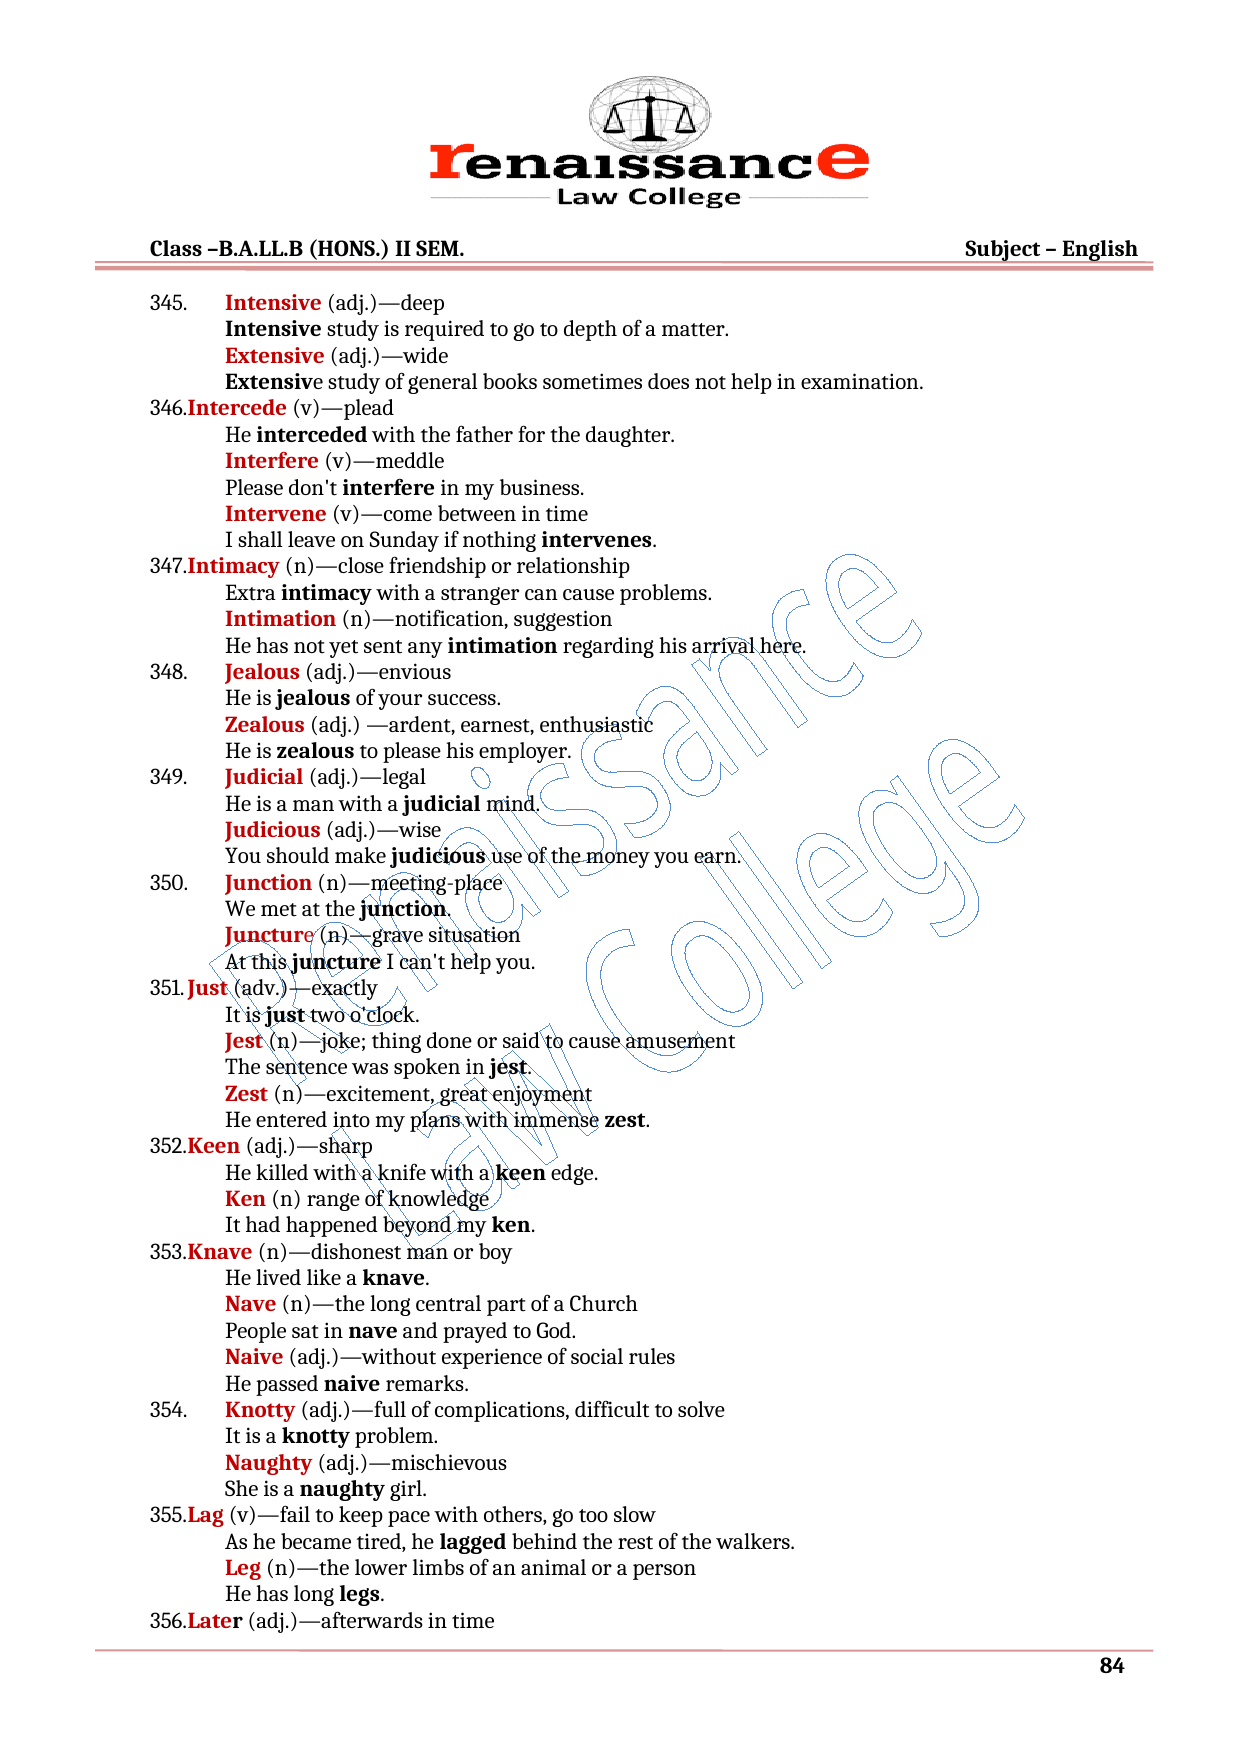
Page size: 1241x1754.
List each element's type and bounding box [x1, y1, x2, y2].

picture [406, 75, 897, 209]
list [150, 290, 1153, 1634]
